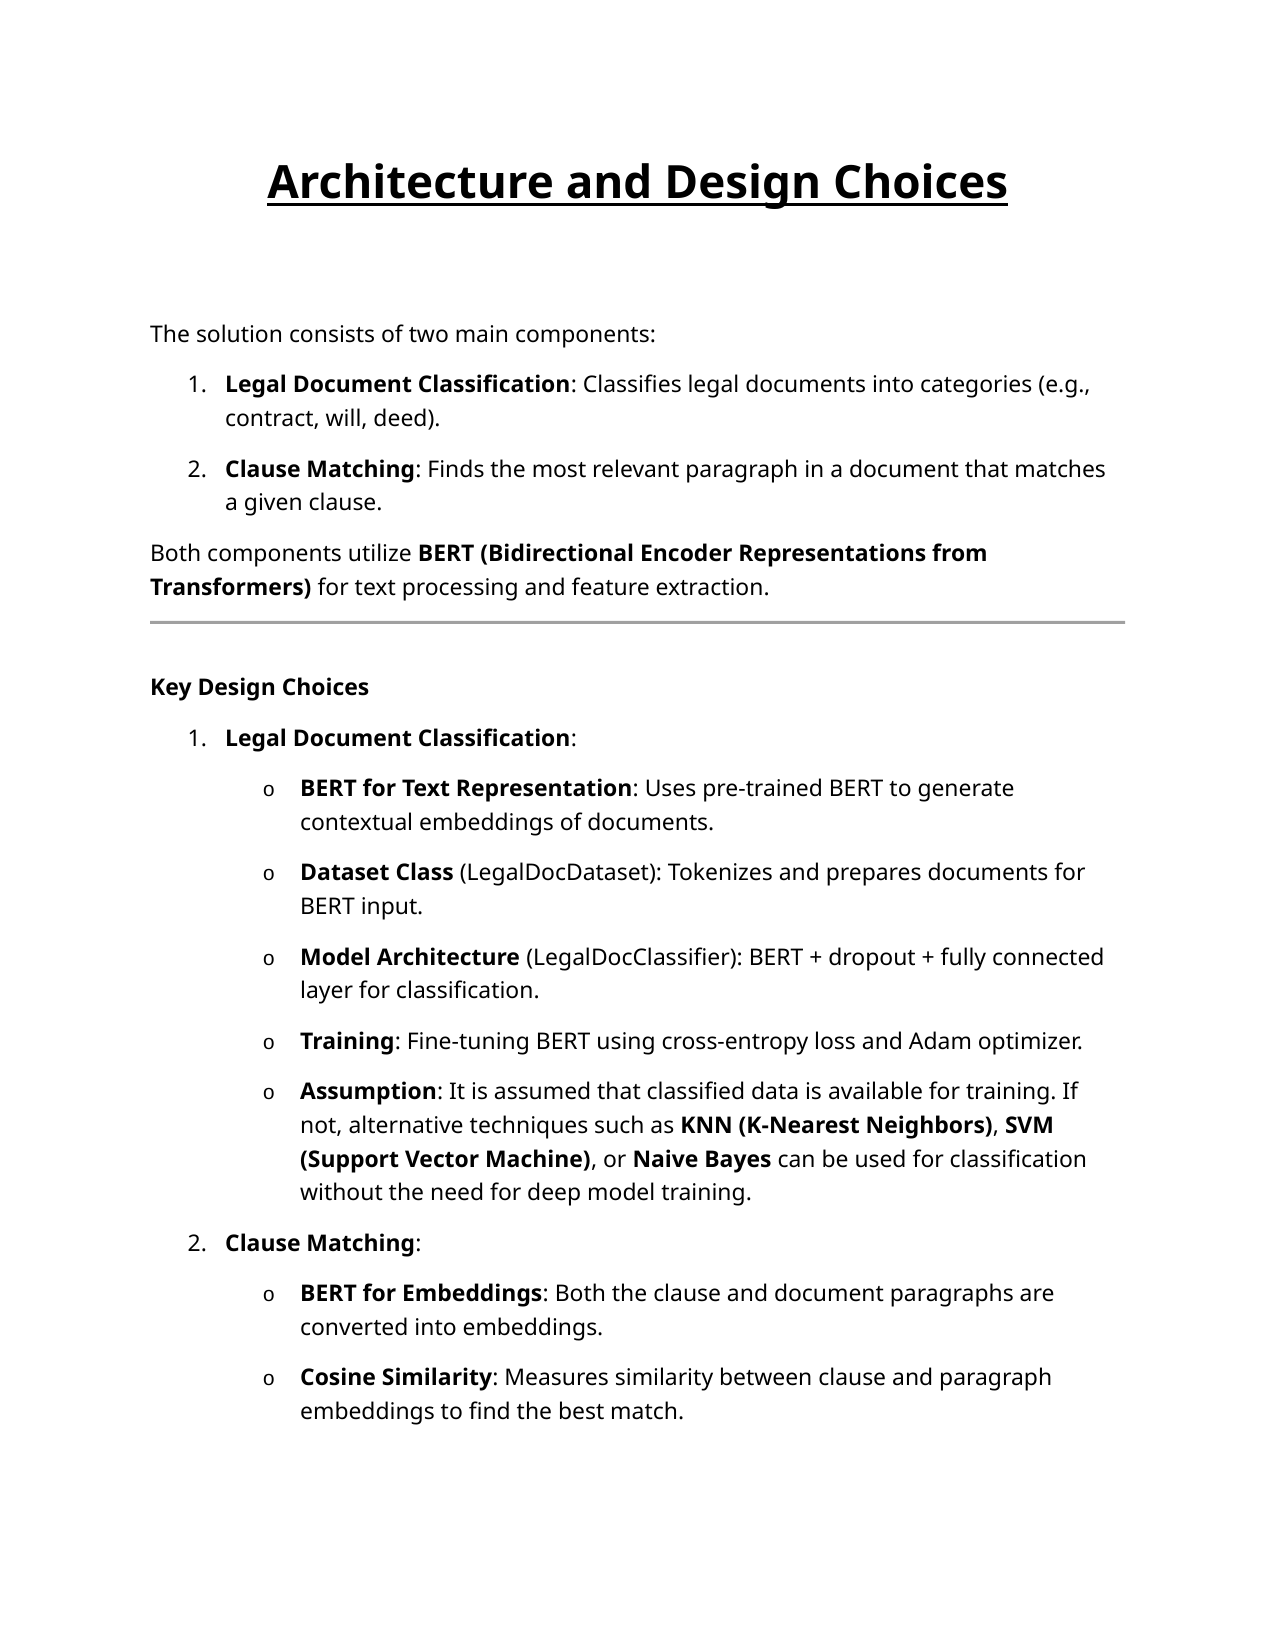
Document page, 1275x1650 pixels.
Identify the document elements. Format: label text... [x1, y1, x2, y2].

list Cosine Similarity: Measures similarity between clause and paragraph embeddings to find the best match. [262, 1361, 1125, 1426]
list Legal Document Classification: Classifies legal documents into categories (e.g., contract, will, deed). [187, 368, 1125, 433]
text Key Design Choices [150, 671, 1125, 702]
list Model Architecture (LegalDocClassifier): BERT + dropout + fully connected layer for classification. [262, 940, 1125, 1005]
list Training: Fine-tuning BERT using cross-entropy loss and Adam optimizer. [262, 1024, 1125, 1056]
text The solution consists of two main components: [150, 318, 1125, 349]
list Dataset Class (LegalDocDataset): Tokenizes and prepares documents for BERT input. [262, 856, 1125, 921]
list Assumption: It is assumed that classified data is available for training. If not, alternative techniques such as KNN (K-Nearest Neighbors), SVM (Support Vector Machine), or Naive Bayes can be used for classification without the need for deep model training. [262, 1075, 1125, 1207]
text Architecture and Design Choices [150, 150, 1125, 212]
list BERT for Embeddings: Both the clause and document paragraphs are converted into embeddings. [262, 1277, 1125, 1342]
list Legal Document Classification: [187, 722, 1125, 753]
list Clause Matching: Finds the most relevant paragraph in a document that matches a given clause. [187, 452, 1125, 517]
list Clause Matching: [187, 1227, 1125, 1258]
list BERT for Text Representation: Uses pre-trained BERT to generate contextual embeddings of documents. [262, 772, 1125, 837]
text Both components utilize BERT (Bidirectional Encoder Representations from Transformers) for text processing and feature extraction. [150, 537, 1125, 602]
